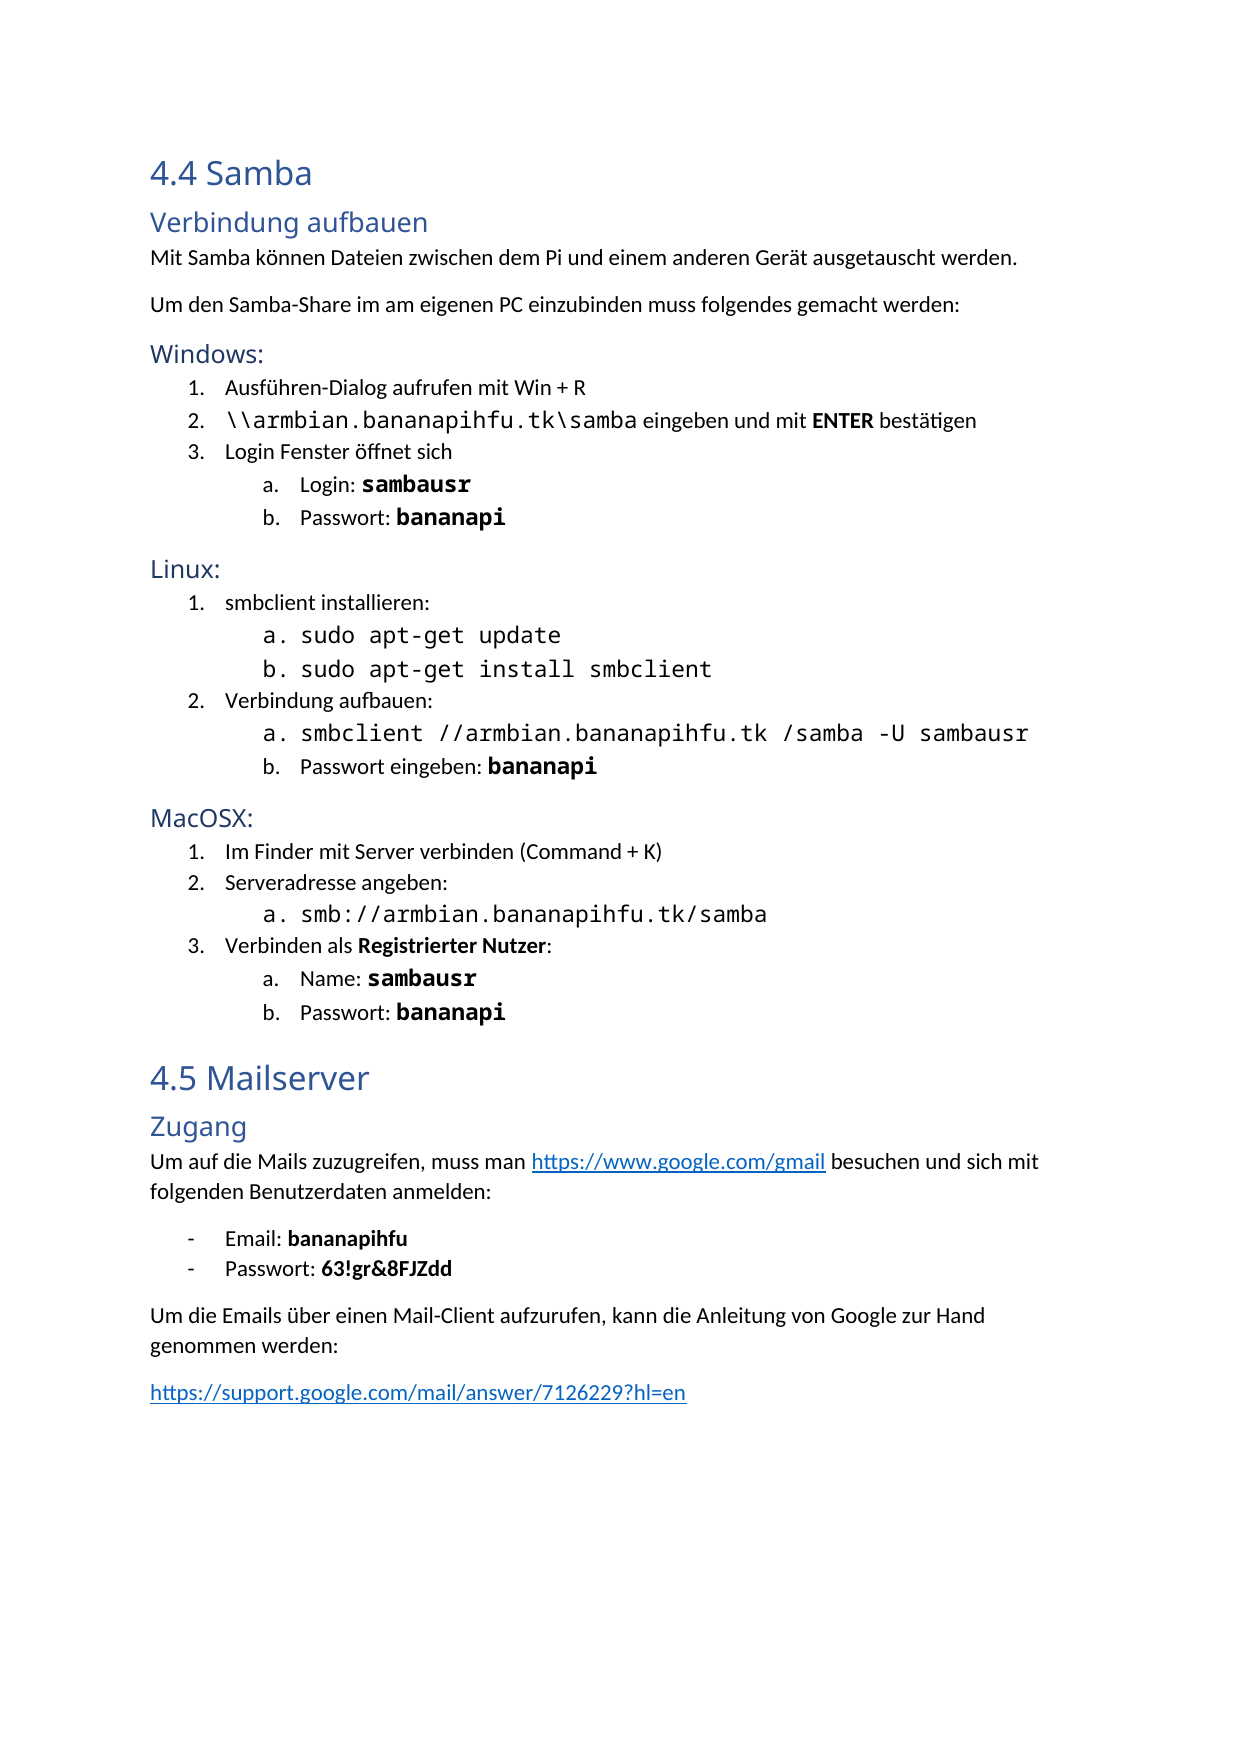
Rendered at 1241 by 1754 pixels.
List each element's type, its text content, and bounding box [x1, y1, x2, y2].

text https://support.google.com/mail/answer/7126229?hl=en [150, 1378, 1090, 1406]
list \\armbian.bananapihfu.tk\samba eingeben und mit ENTER bestätigen [187, 404, 1090, 435]
list smbclient installieren: [187, 588, 1090, 617]
text Um den Samba-Share im am eigenen PC einzubinden muss folgendes gemacht werden: [150, 290, 1090, 318]
list Im Finder mit Server verbinden (Command + K) [187, 837, 1090, 865]
list Verbinden als Registrierter Nutzer: [187, 932, 1090, 959]
list Passwort: bananapi [262, 501, 1090, 533]
list Verbindung aufbauen: [187, 686, 1090, 714]
subtitle 4.5 Mailserver [150, 1054, 1090, 1100]
subtitle Zugang [150, 1107, 1090, 1144]
subtitle 4.4 Samba [150, 150, 1090, 195]
subtitle Linux: [150, 552, 1090, 586]
list sudo apt-get update [262, 619, 1090, 650]
text Um auf die Mails zuzugreifen, muss man https://www.google.com/gmail besuchen und sich mit folgenden Benutzerdaten anmelden: [150, 1147, 1090, 1205]
list Passwort: bananapi [262, 996, 1090, 1027]
text Um die Emails über einen Mail-Client aufzurufen, kann die Anleitung von Google zur Hand genommen werden: [150, 1301, 1090, 1359]
list Passwort: 63!gr&8FJZdd [187, 1254, 1090, 1282]
list Login: sambausr [262, 468, 1090, 499]
subtitle MacOSX: [150, 801, 1090, 835]
text Mit Samba können Dateien zwischen dem Pi und einem anderen Gerät ausgetauscht werden. [150, 243, 1090, 271]
list Passwort eingeben: bananapi [262, 750, 1090, 781]
list Email: bananapihfu [187, 1224, 1090, 1252]
list smb://armbian.bananapihfu.tk/samba [262, 898, 1090, 929]
list Ausführen-Dialog aufrufen mit Win + R [187, 373, 1090, 401]
list smbclient //armbian.bananapihfu.tk /samba -U sambausr [262, 716, 1090, 748]
list Serveradresse angeben: [187, 868, 1090, 896]
list Login Fenster öffnet sich [187, 437, 1090, 465]
subtitle Verbindung aufbauen [150, 203, 1090, 240]
list Name: sambausr [262, 962, 1090, 993]
list sudo apt-get install smbclient [262, 652, 1090, 684]
subtitle Windows: [150, 337, 1090, 371]
